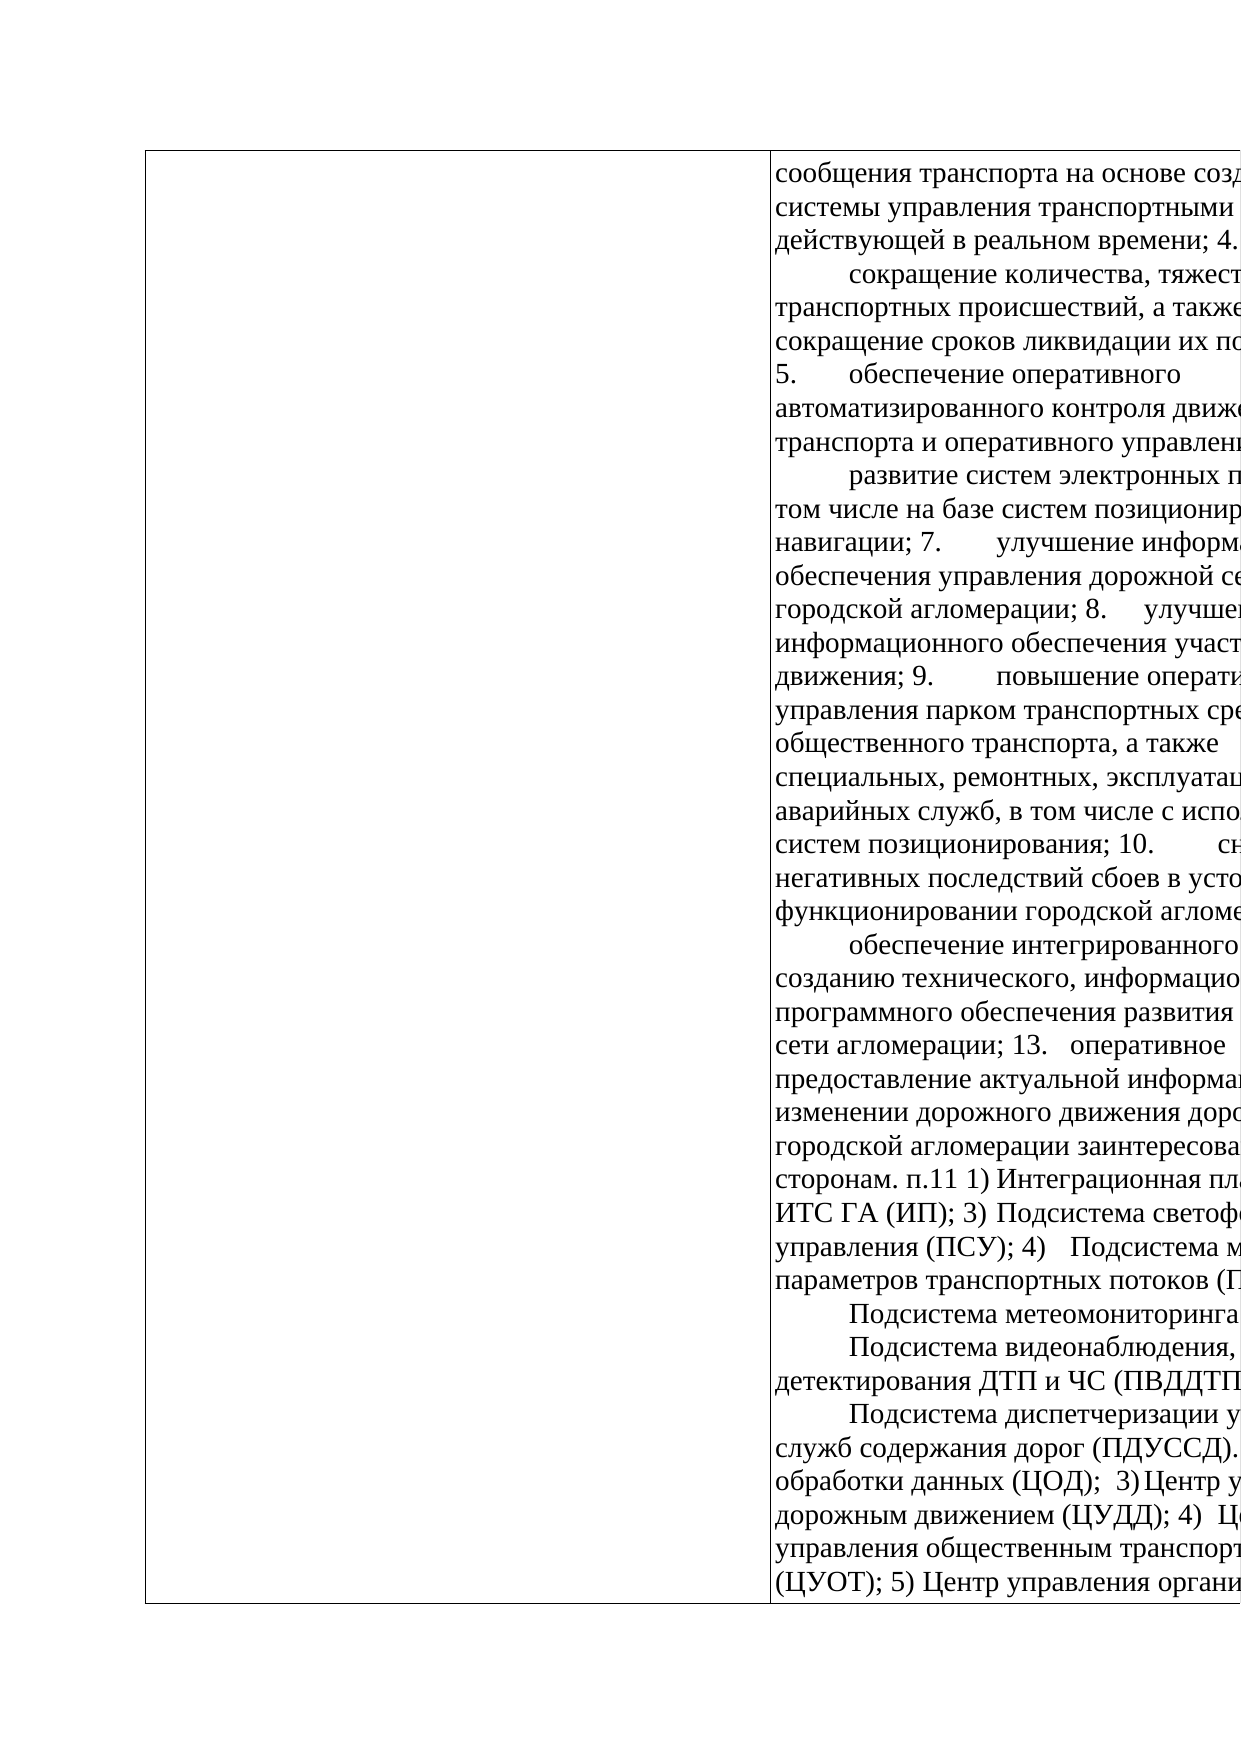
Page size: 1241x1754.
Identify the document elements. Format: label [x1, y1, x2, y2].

table_cell [146, 151, 770, 1603]
table_cell [771, 151, 1240, 1603]
